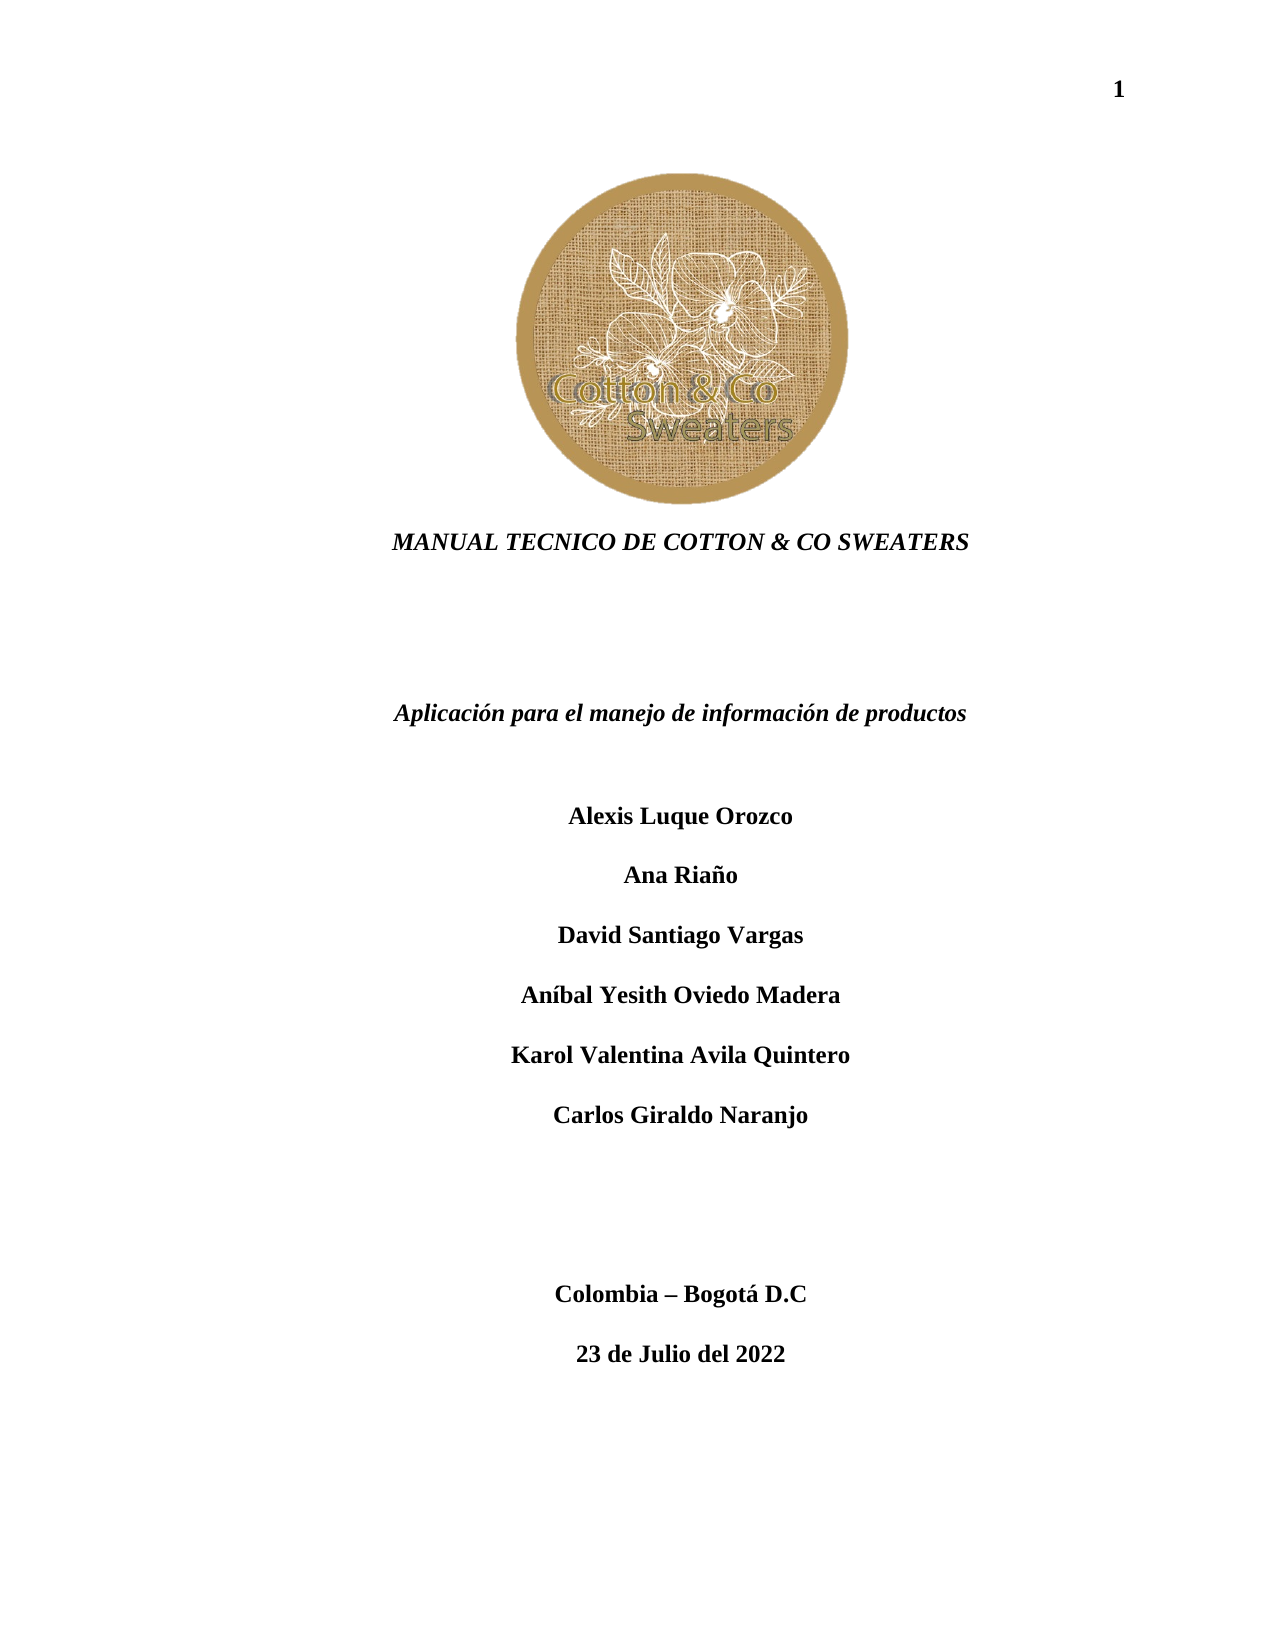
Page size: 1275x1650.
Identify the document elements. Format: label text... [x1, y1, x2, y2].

text Carlos Giraldo Naranjo [236, 1100, 1125, 1128]
text Colombia – Bogotá D.C [236, 1279, 1125, 1308]
picture [507, 154, 854, 509]
text David Santiago Vargas [236, 920, 1125, 949]
subtitle MANUAL TECNICO DE COTTON & CO SWEATERS [236, 527, 1125, 556]
subtitle Aplicación para el manejo de información de productos [236, 698, 1125, 727]
text Karol Valentina Avila Quintero [236, 1040, 1125, 1069]
text Ana Riaño [236, 861, 1125, 889]
text 23 de Julio del 2022 [236, 1339, 1125, 1368]
text Alexis Luque Orozco [236, 801, 1125, 829]
text Aníbal Yesith Oviedo Madera [236, 980, 1125, 1009]
